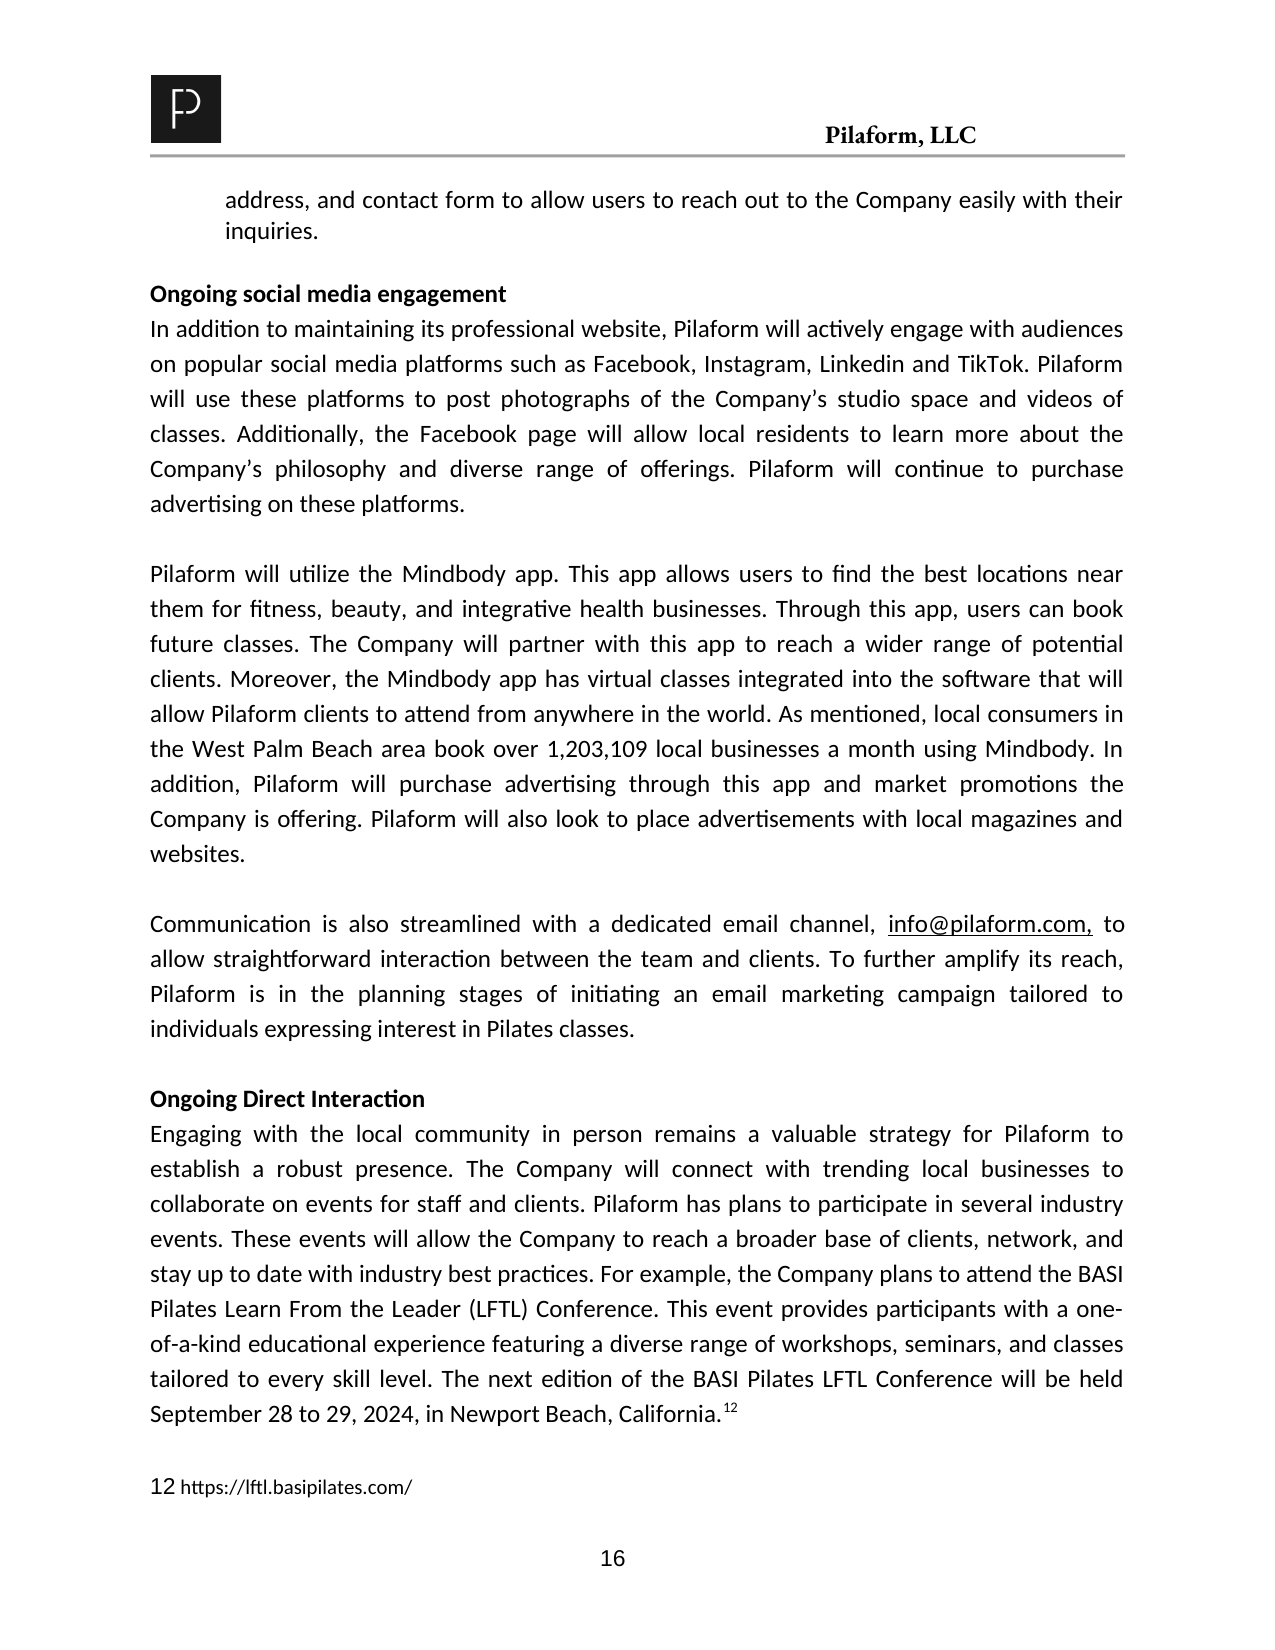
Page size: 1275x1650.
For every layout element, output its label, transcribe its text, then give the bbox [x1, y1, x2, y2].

picture [150, 75, 222, 143]
text In addition to maintaining its professional website, Pilaform will actively engage with audiences on popular social media platforms such as Facebook, Instagram, Linkedin and TikTok. Pilaform will use these platforms to post photographs of the Company’s studio space and videos of classes. Additionally, the Facebook page will allow local residents to learn more about the Company’s philosophy and diverse range of offerings. Pilaform will continue to purchase advertising on these platforms. [150, 313, 1125, 519]
text Pilaform will utilize the Mindbody app. This app allows users to find the best locations near them for fitness, beauty, and integrative health businesses. Through this app, users can book future classes. The Company will partner with this app to reach a wider range of potential clients. Moreover, the Mindbody app has virtual classes integrated into the software that will allow Pilaform clients to attend from anywhere in the world. As mentioned, local consumers in the West Palm Beach area book over 1,203,109 local businesses a month using Mindbody. In addition, Pilaform will purchase advertising through this app and market promotions the Company is offering. Pilaform will also look to place advertisements with local magazines and websites. [150, 558, 1125, 869]
text Ongoing Direct Interaction [150, 1083, 1125, 1114]
text Ongoing social media engagement [150, 278, 1125, 309]
text Communication is also streamlined with a dedicated email channel, info@pilaform.com, to allow straightforward interaction between the team and clients. To further amplify its reach, Pilaform is in the planning stages of initiating an email marketing campaign tailored to individuals expressing interest in Pilates classes. [150, 908, 1125, 1044]
text Engaging with the local community in person remains a valuable strategy for Pilaform to establish a robust presence. The Company will connect with trending local businesses to collaborate on events for staff and clients. Pilaform has plans to participate in several industry events. These events will allow the Company to reach a broader base of clients, network, and stay up to date with industry best practices. For example, the Company plans to attend the BASI Pilates Learn From the Leader (LFTL) Conference. This event provides participants with a one-of-a-kind educational experience featuring a diverse range of workshops, seminars, and classes tailored to every skill level. The next edition of the BASI Pilates LFTL Conference will be held September 28 to 29, 2024, in Newport Beach, California. [150, 1118, 1125, 1429]
